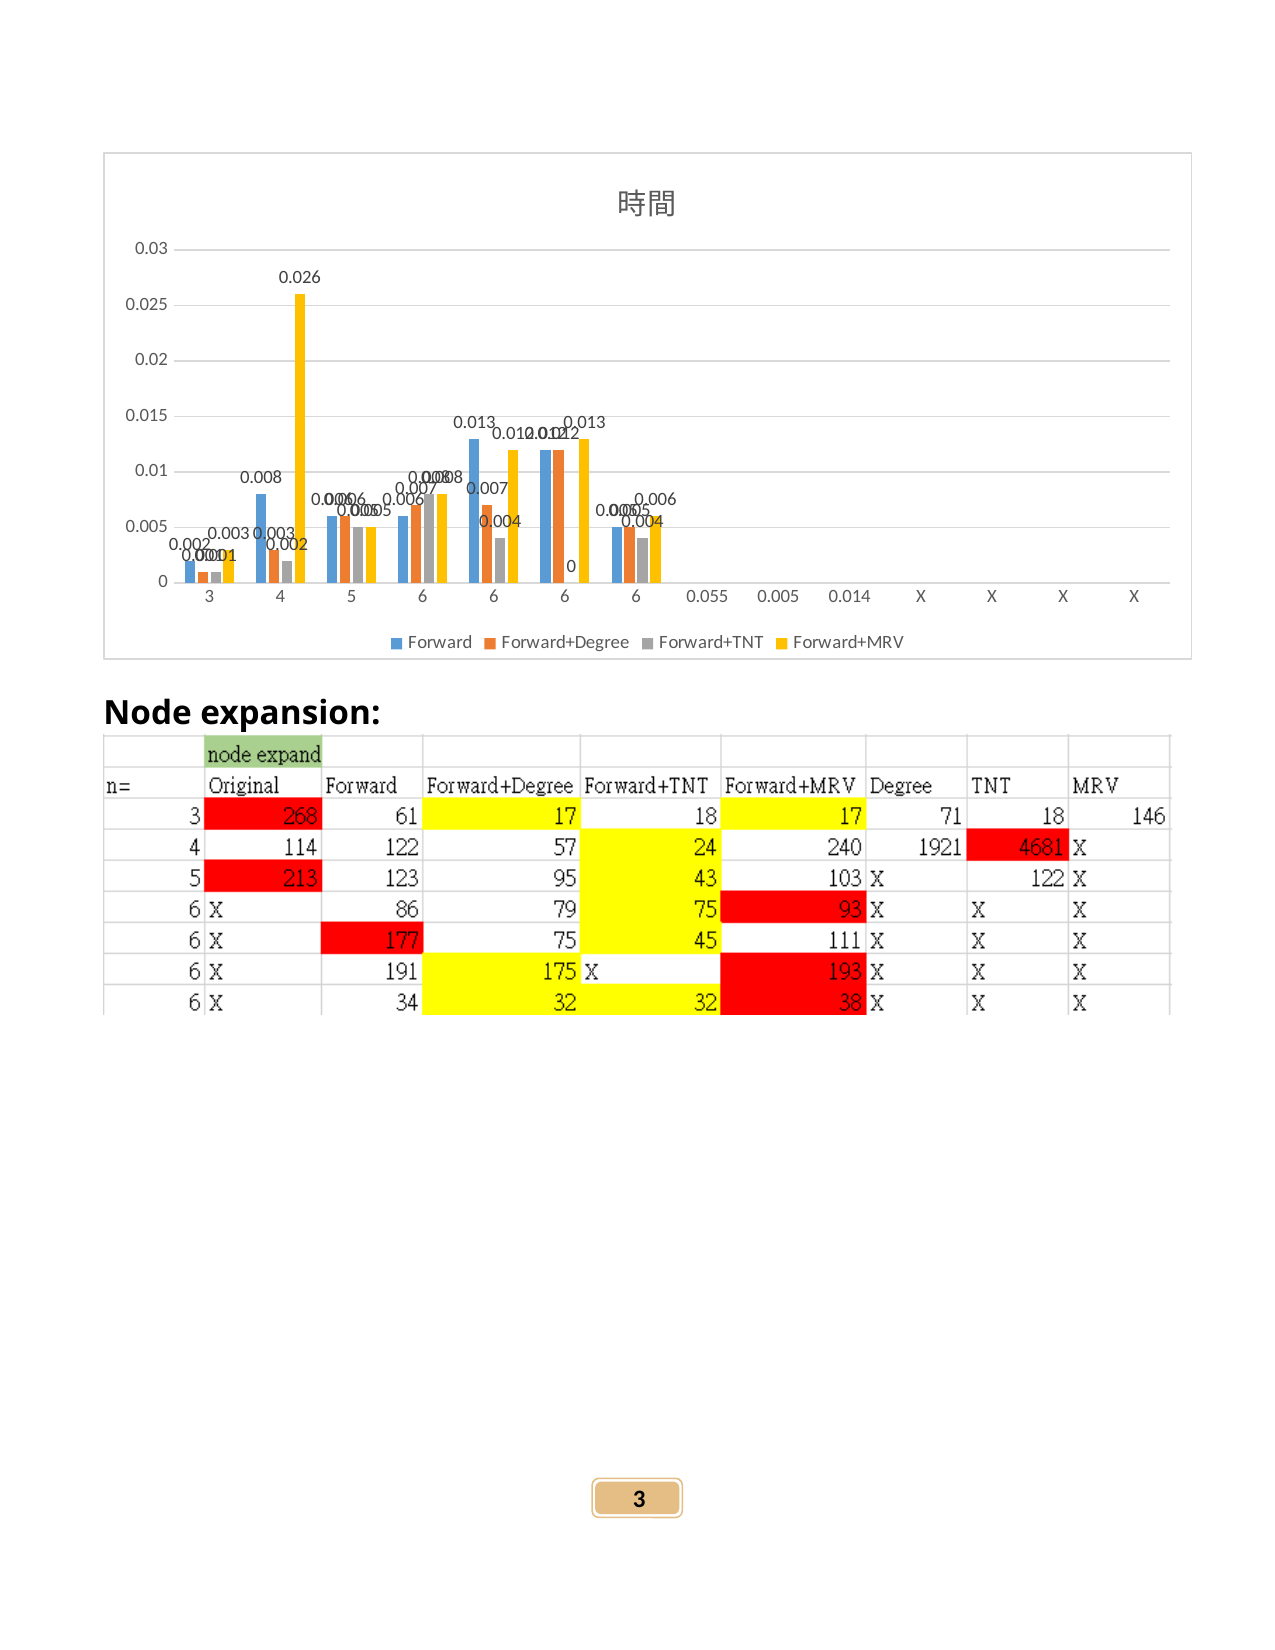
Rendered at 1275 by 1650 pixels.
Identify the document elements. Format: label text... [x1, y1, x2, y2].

text Node expansion: [103, 689, 1172, 734]
picture [103, 734, 1172, 1015]
